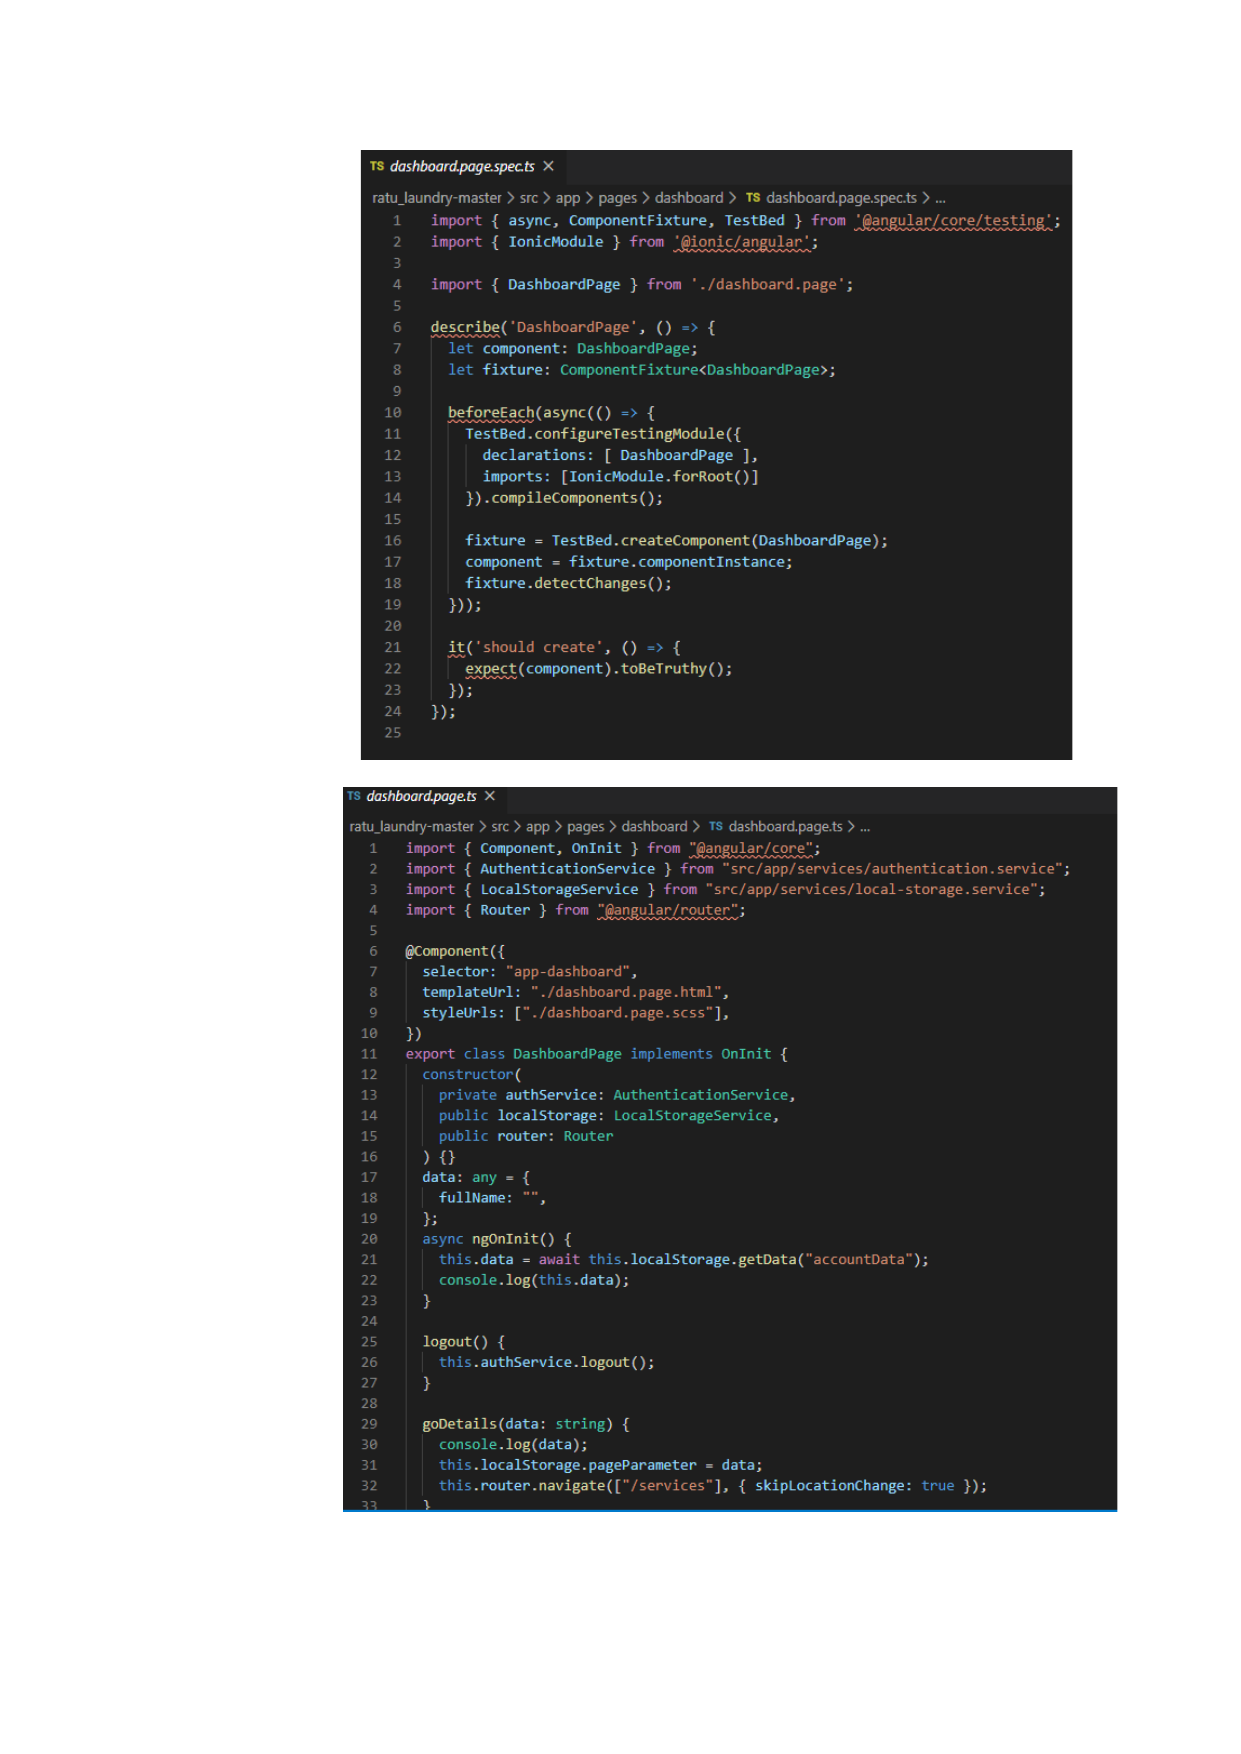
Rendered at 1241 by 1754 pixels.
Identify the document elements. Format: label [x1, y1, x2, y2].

picture [343, 787, 1118, 1512]
picture [360, 150, 1073, 760]
